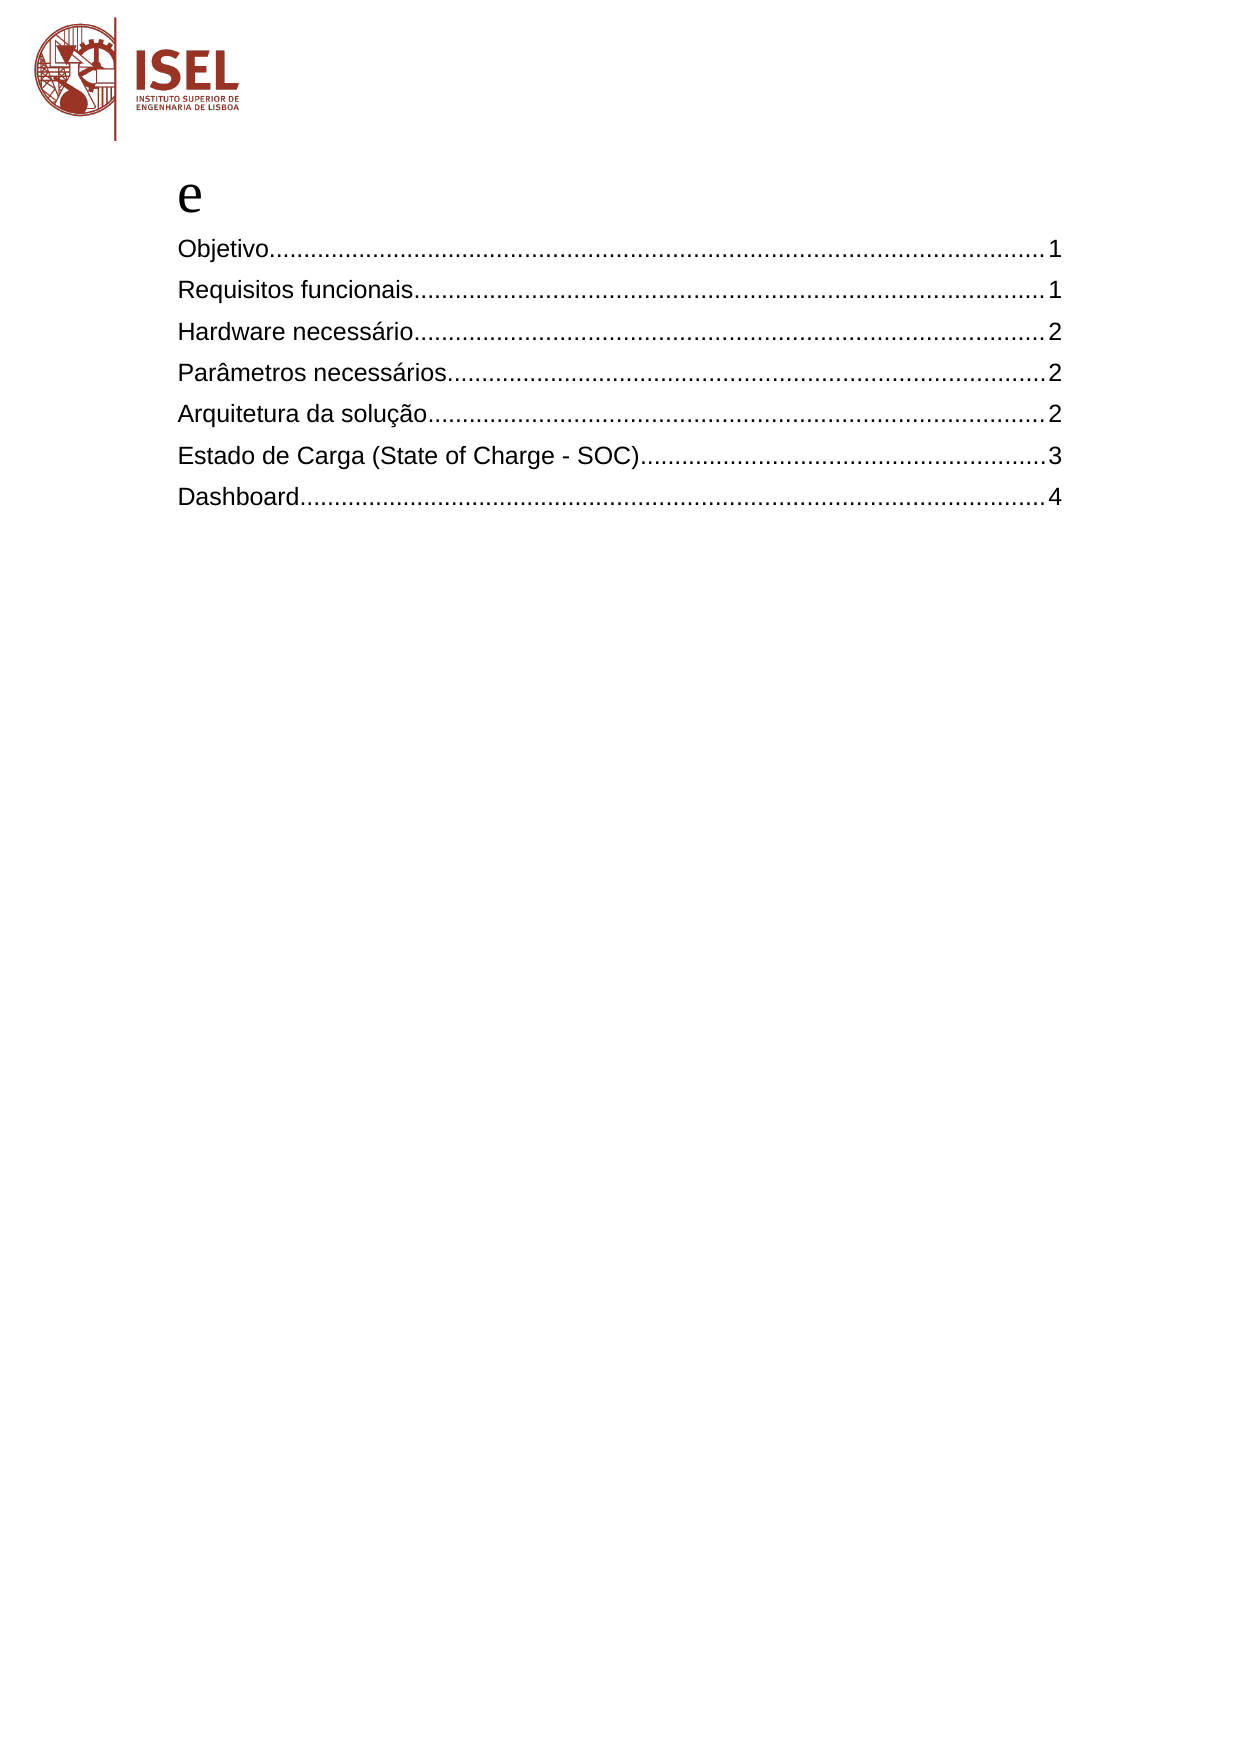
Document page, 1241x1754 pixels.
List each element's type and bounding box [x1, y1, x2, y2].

picture [18, 0, 255, 159]
